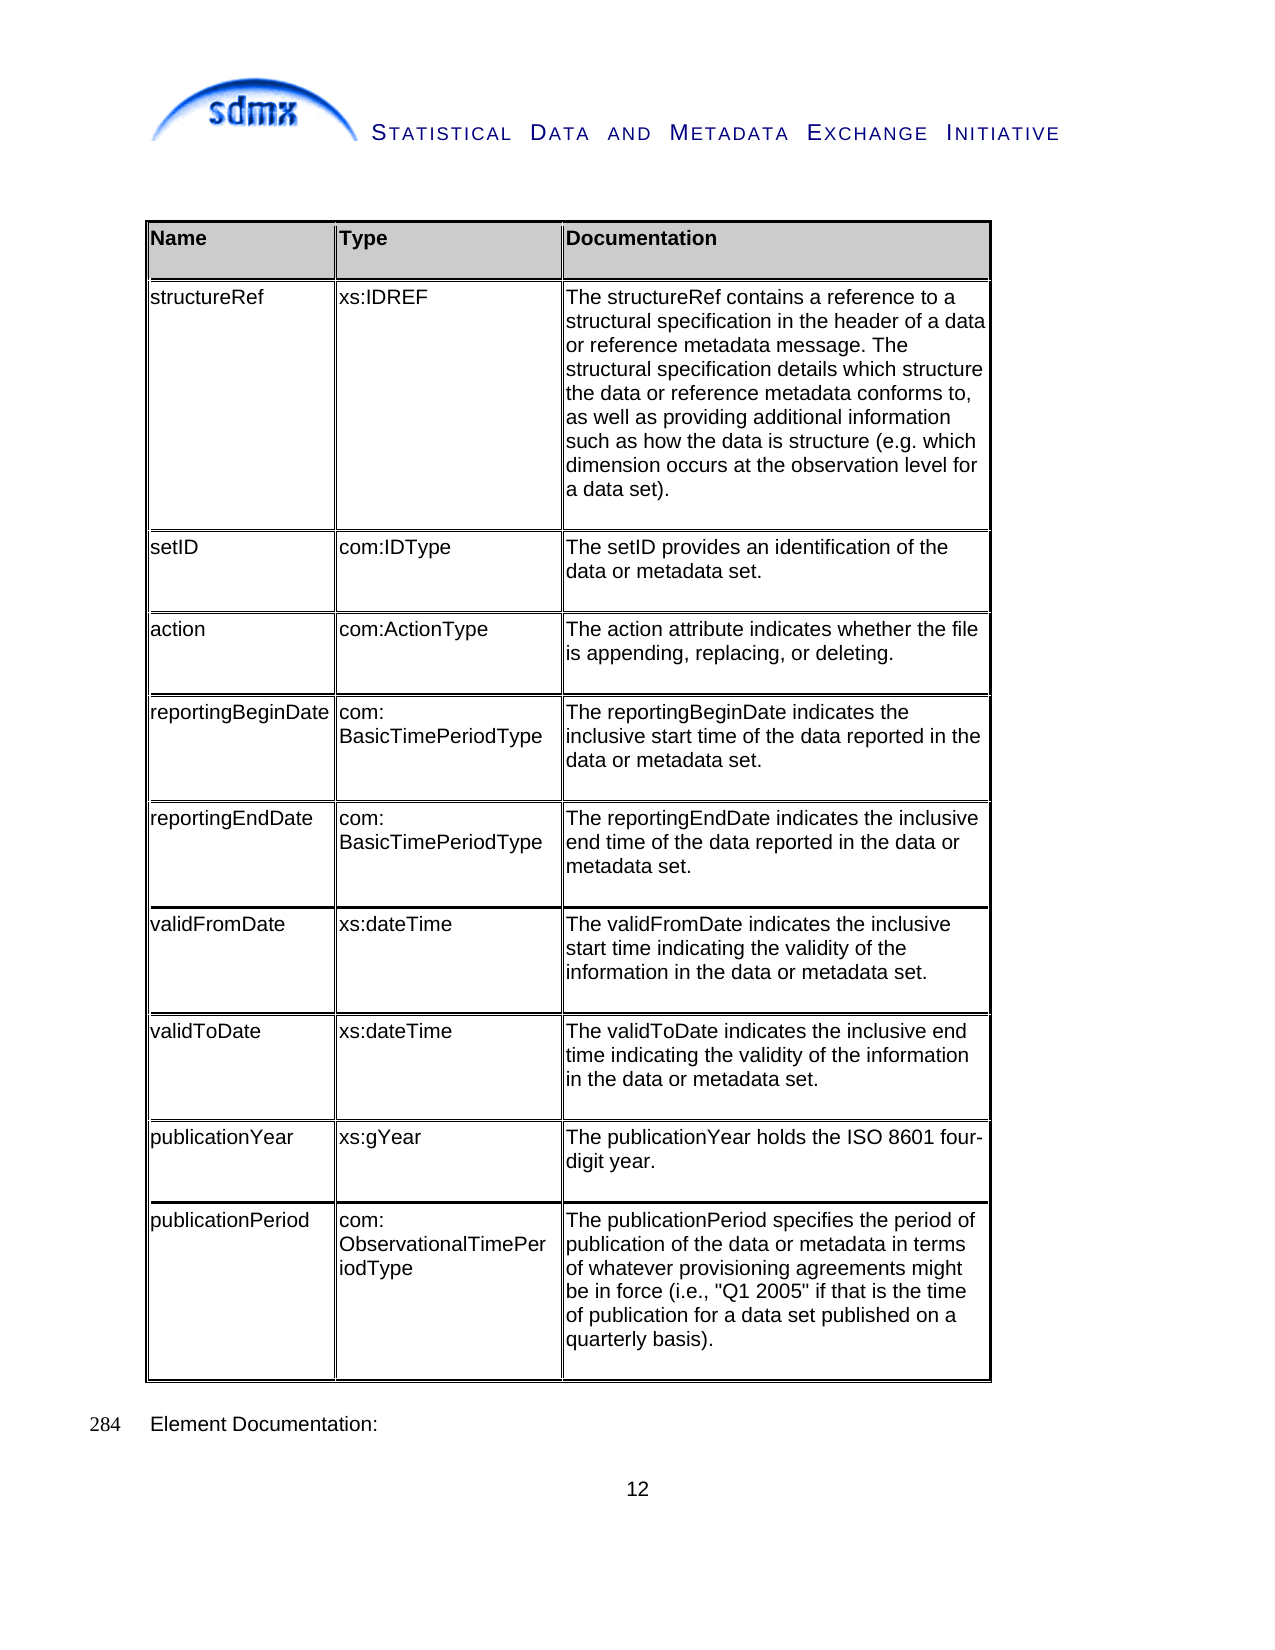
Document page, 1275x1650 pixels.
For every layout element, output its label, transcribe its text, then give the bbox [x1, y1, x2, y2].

table_cell The reportingBeginDate indicates the inclusive start time of the data reported in the data or metadata set. [564, 693, 990, 799]
table_cell The publicationPeriod specifies the period of publication of the data or metadata in terms of whatever provisioning agreements might be in force (i.e., "Q1 2005" if that is the time of publication for a data set published on a quarterly basis). [563, 1201, 989, 1379]
table_cell validFromDate [149, 906, 334, 1012]
table_cell xs:gYear [337, 1122, 561, 1201]
table_cell The validToDate indicates the inclusive end time indicating the validity of the information in the data or metadata set. [564, 1012, 990, 1119]
table_header Documentation [563, 223, 989, 278]
table_cell The reportingEndDate indicates the inclusive end time of the data reported in the data or metadata set. [564, 800, 990, 906]
table_cell com: BasicTimePeriodType [337, 697, 561, 799]
table_cell reportingBeginDate [149, 693, 334, 799]
table_cell The structureRef contains a reference to a structural specification in the header of a data or reference metadata message. The structural specification details which structure the data or reference metadata conforms to, as well as providing additional information such as how the data is structure (e.g. which dimension occurs at the observation level for a data set). [564, 278, 990, 528]
table_cell The action attribute indicates whether the file is appending, replacing, or deleting. [563, 611, 991, 693]
table_cell com: BasicTimePeriodType [337, 803, 561, 906]
table_cell structureRef [149, 278, 334, 528]
table_cell The publicationYear holds the ISO 8601 four-digit year. [563, 1119, 991, 1201]
table_cell com:ActionType [337, 614, 561, 693]
table_cell The setID provides an identification of the data or metadata set. [564, 529, 990, 611]
table_cell setID [149, 529, 334, 611]
table_header Type [336, 223, 562, 278]
table_cell publicationYear [147, 1119, 336, 1201]
table_cell xs:dateTime [337, 909, 561, 1012]
table_cell com: ObservationalTimePer iodType [336, 1204, 562, 1379]
text Element Documentation: [150, 1412, 1125, 1436]
table_header Name [149, 223, 336, 278]
table_cell action [147, 611, 336, 693]
table_cell validToDate [149, 1012, 334, 1119]
picture [150, 74, 366, 141]
table_cell The validFromDate indicates the inclusive start time indicating the validity of the information in the data or metadata set. [564, 906, 989, 1012]
table_cell com:IDType [337, 532, 561, 611]
table_cell xs:dateTime [337, 1016, 561, 1119]
table_cell reportingEndDate [149, 800, 334, 906]
table_cell xs:IDREF [337, 282, 561, 528]
table_cell publicationPeriod [149, 1201, 336, 1379]
